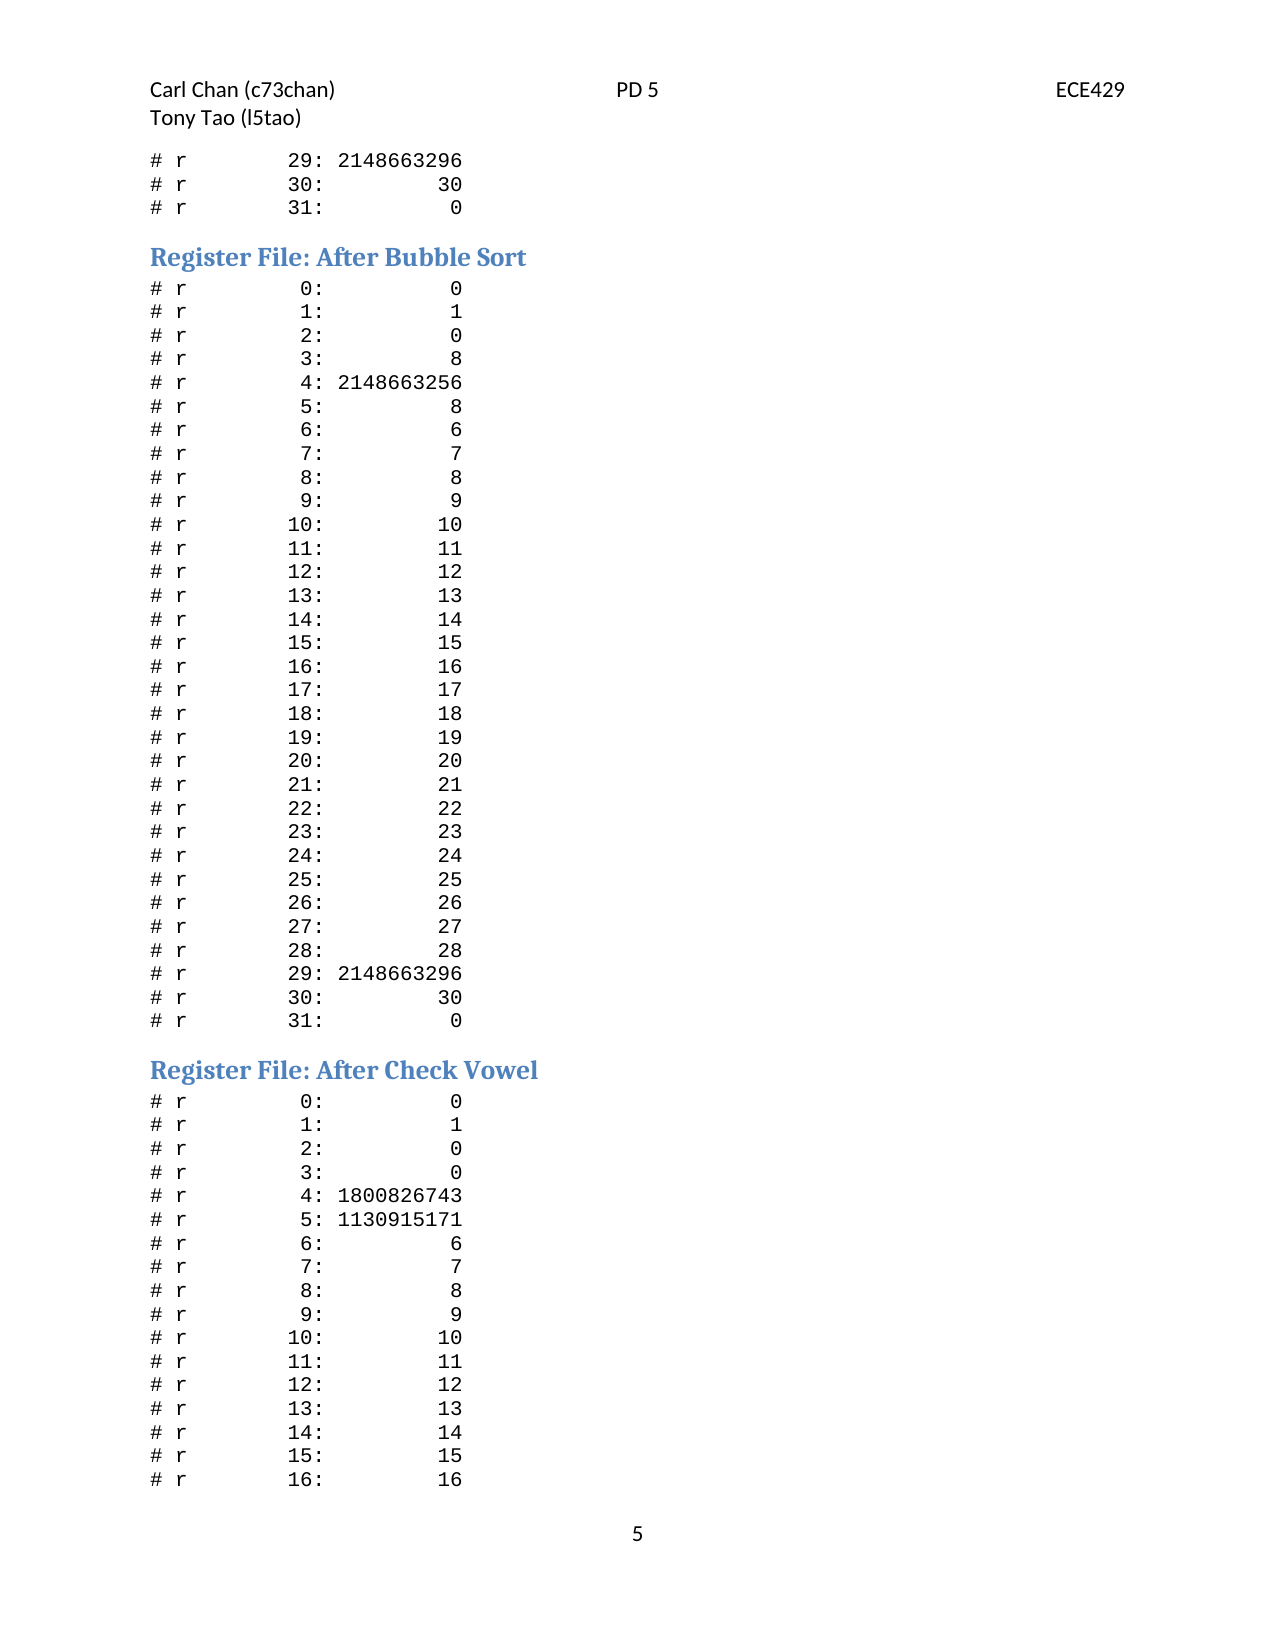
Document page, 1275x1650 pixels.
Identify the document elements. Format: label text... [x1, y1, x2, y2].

text # r 9: 9 [150, 1303, 1125, 1327]
text # r 31: 0 [150, 1011, 1125, 1034]
text # r 7: 7 [150, 1256, 1125, 1280]
text # r 23: 23 [150, 821, 1125, 845]
text # r 19: 19 [150, 727, 1125, 750]
text # r 16: 16 [150, 656, 1125, 679]
text # r 14: 14 [150, 1422, 1125, 1445]
text # r 18: 18 [150, 703, 1125, 727]
text # r 29: 2148663296 [150, 150, 1125, 174]
text # r 12: 12 [150, 561, 1125, 585]
text # r 16: 16 [150, 1469, 1125, 1493]
text # r 11: 11 [150, 1351, 1125, 1374]
text # r 26: 26 [150, 892, 1125, 916]
text # r 2: 0 [150, 1138, 1125, 1162]
text # r 10: 10 [150, 1327, 1125, 1351]
text # r 6: 6 [150, 419, 1125, 443]
text # r 8: 8 [150, 1280, 1125, 1303]
text # r 22: 22 [150, 798, 1125, 821]
text # r 0: 0 [150, 277, 1125, 301]
text # r 0: 0 [150, 1091, 1125, 1114]
text # r 3: 0 [150, 1162, 1125, 1185]
text # r 17: 17 [150, 679, 1125, 703]
text # r 15: 15 [150, 632, 1125, 656]
text # r 1: 1 [150, 1114, 1125, 1138]
text # r 8: 8 [150, 467, 1125, 490]
text # r 30: 30 [150, 987, 1125, 1011]
text # r 13: 13 [150, 1398, 1125, 1422]
text # r 10: 10 [150, 514, 1125, 538]
text # r 3: 8 [150, 348, 1125, 372]
text # r 12: 12 [150, 1374, 1125, 1398]
text # r 4: 1800826743 [150, 1185, 1125, 1209]
text # r 5: 8 [150, 396, 1125, 419]
text # r 29: 2148663296 [150, 963, 1125, 987]
text # r 11: 11 [150, 538, 1125, 561]
text # r 5: 1130915171 [150, 1209, 1125, 1233]
text # r 28: 28 [150, 939, 1125, 963]
text # r 2: 0 [150, 325, 1125, 348]
text # r 20: 20 [150, 750, 1125, 774]
text # r 27: 27 [150, 916, 1125, 939]
text # r 6: 6 [150, 1233, 1125, 1256]
subtitle Register File: After Bubble Sort [150, 242, 1125, 273]
text # r 14: 14 [150, 608, 1125, 632]
text # r 24: 24 [150, 845, 1125, 869]
text # r 25: 25 [150, 869, 1125, 892]
text # r 7: 7 [150, 443, 1125, 467]
text # r 1: 1 [150, 301, 1125, 325]
text # r 31: 0 [150, 197, 1125, 221]
text # r 15: 15 [150, 1445, 1125, 1469]
subtitle Register File: After Check Vowel [150, 1055, 1125, 1086]
text # r 13: 13 [150, 585, 1125, 608]
text # r 4: 2148663256 [150, 372, 1125, 396]
text # r 30: 30 [150, 174, 1125, 197]
text # r 9: 9 [150, 490, 1125, 514]
text # r 21: 21 [150, 774, 1125, 798]
